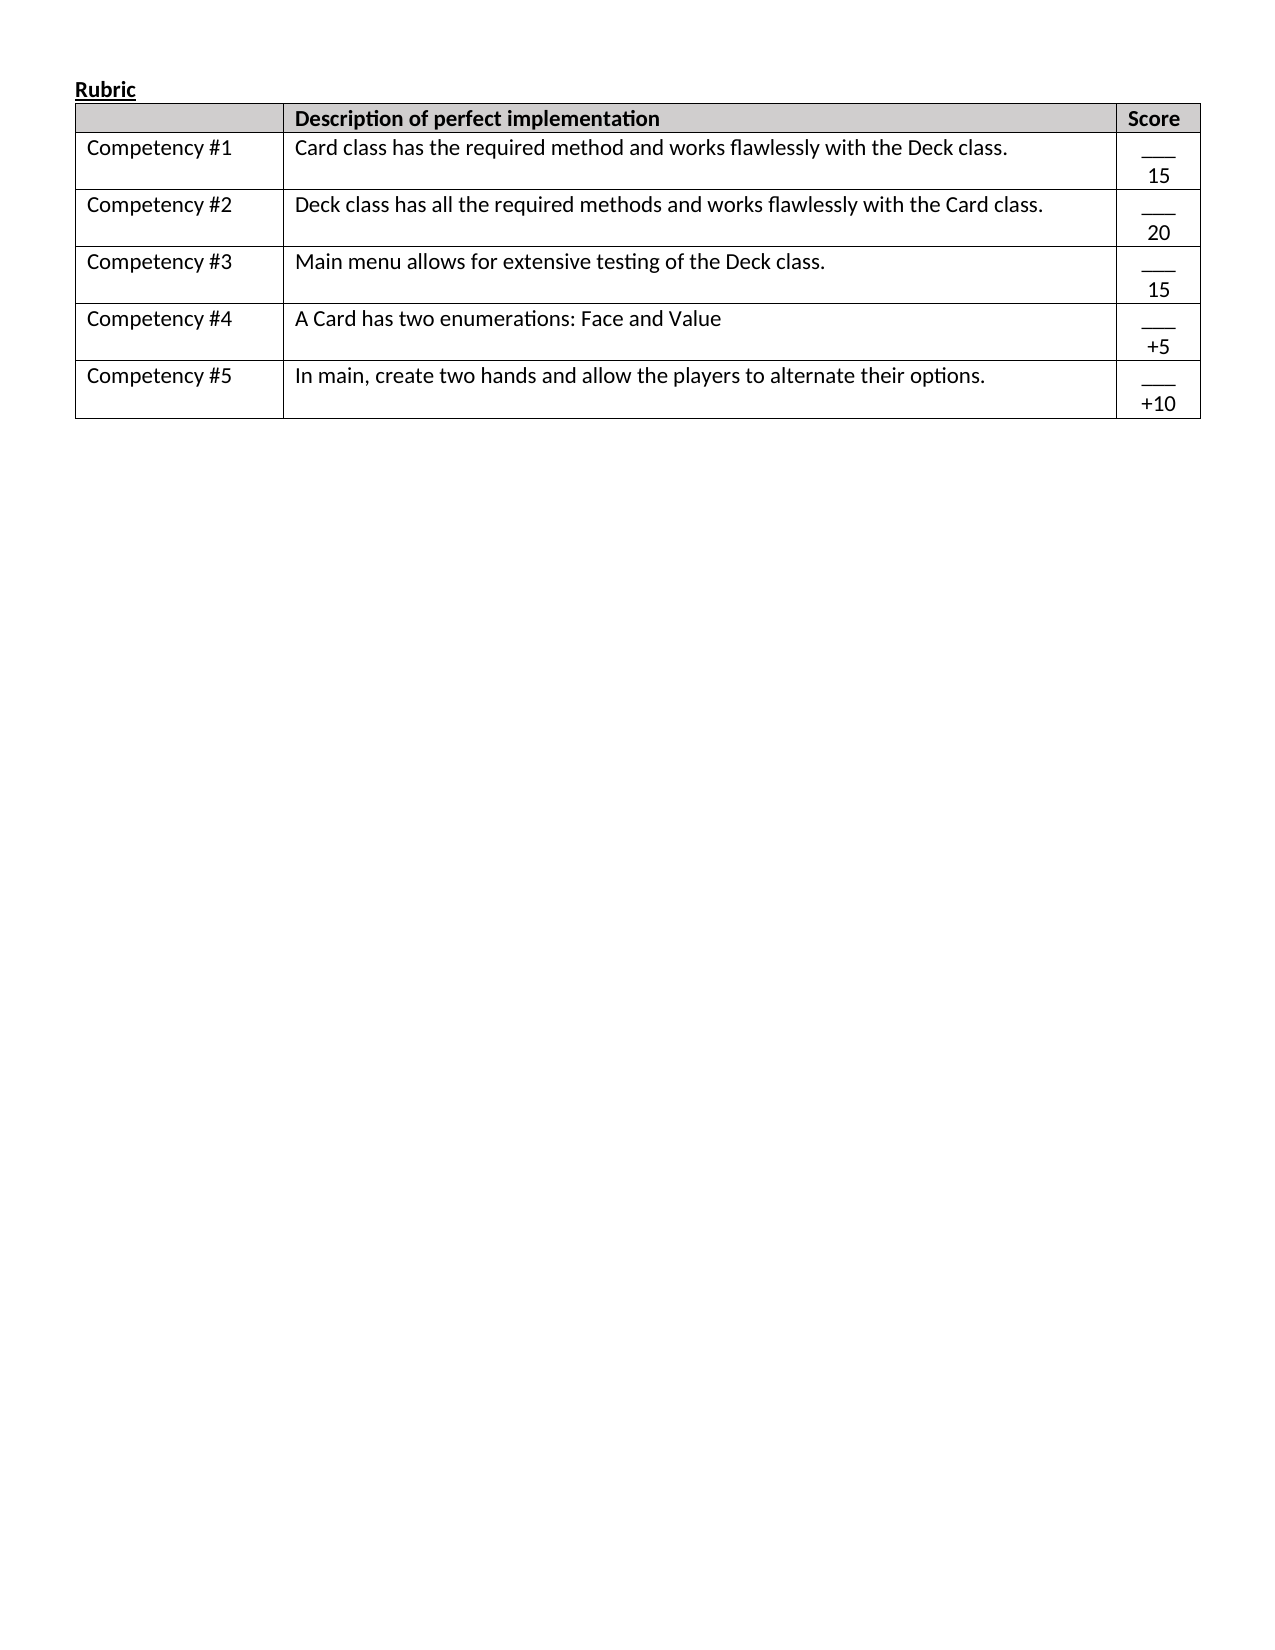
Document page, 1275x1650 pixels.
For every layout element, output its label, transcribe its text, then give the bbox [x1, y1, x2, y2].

table_cell Competency #4 [76, 304, 283, 360]
table_cell Competency #5 [76, 361, 283, 417]
table_cell In main, create two hands and allow the players to alternate their options. [284, 361, 1116, 417]
table_cell ___ 15 [1117, 247, 1200, 303]
table_cell A Card has two enumerations: Face and Value [284, 304, 1116, 360]
table_cell Competency #2 [76, 190, 283, 246]
table_cell ___ +10 [1117, 361, 1200, 417]
table_cell ___ 15 [1117, 133, 1200, 189]
table_header Description of perfect implementation [284, 104, 1116, 132]
text Rubric [75, 75, 1200, 103]
table_cell Competency #1 [76, 133, 283, 189]
table_header [76, 104, 283, 132]
table_cell ___ 20 [1117, 190, 1200, 246]
table_cell Competency #3 [76, 247, 283, 303]
table_cell ___ +5 [1117, 304, 1200, 360]
table_header Score [1117, 104, 1200, 132]
table_cell Main menu allows for extensive testing of the Deck class. [284, 247, 1116, 303]
table_cell Card class has the required method and works flawlessly with the Deck class. [284, 133, 1116, 189]
table_cell Deck class has all the required methods and works flawlessly with the Card class. [284, 190, 1116, 246]
